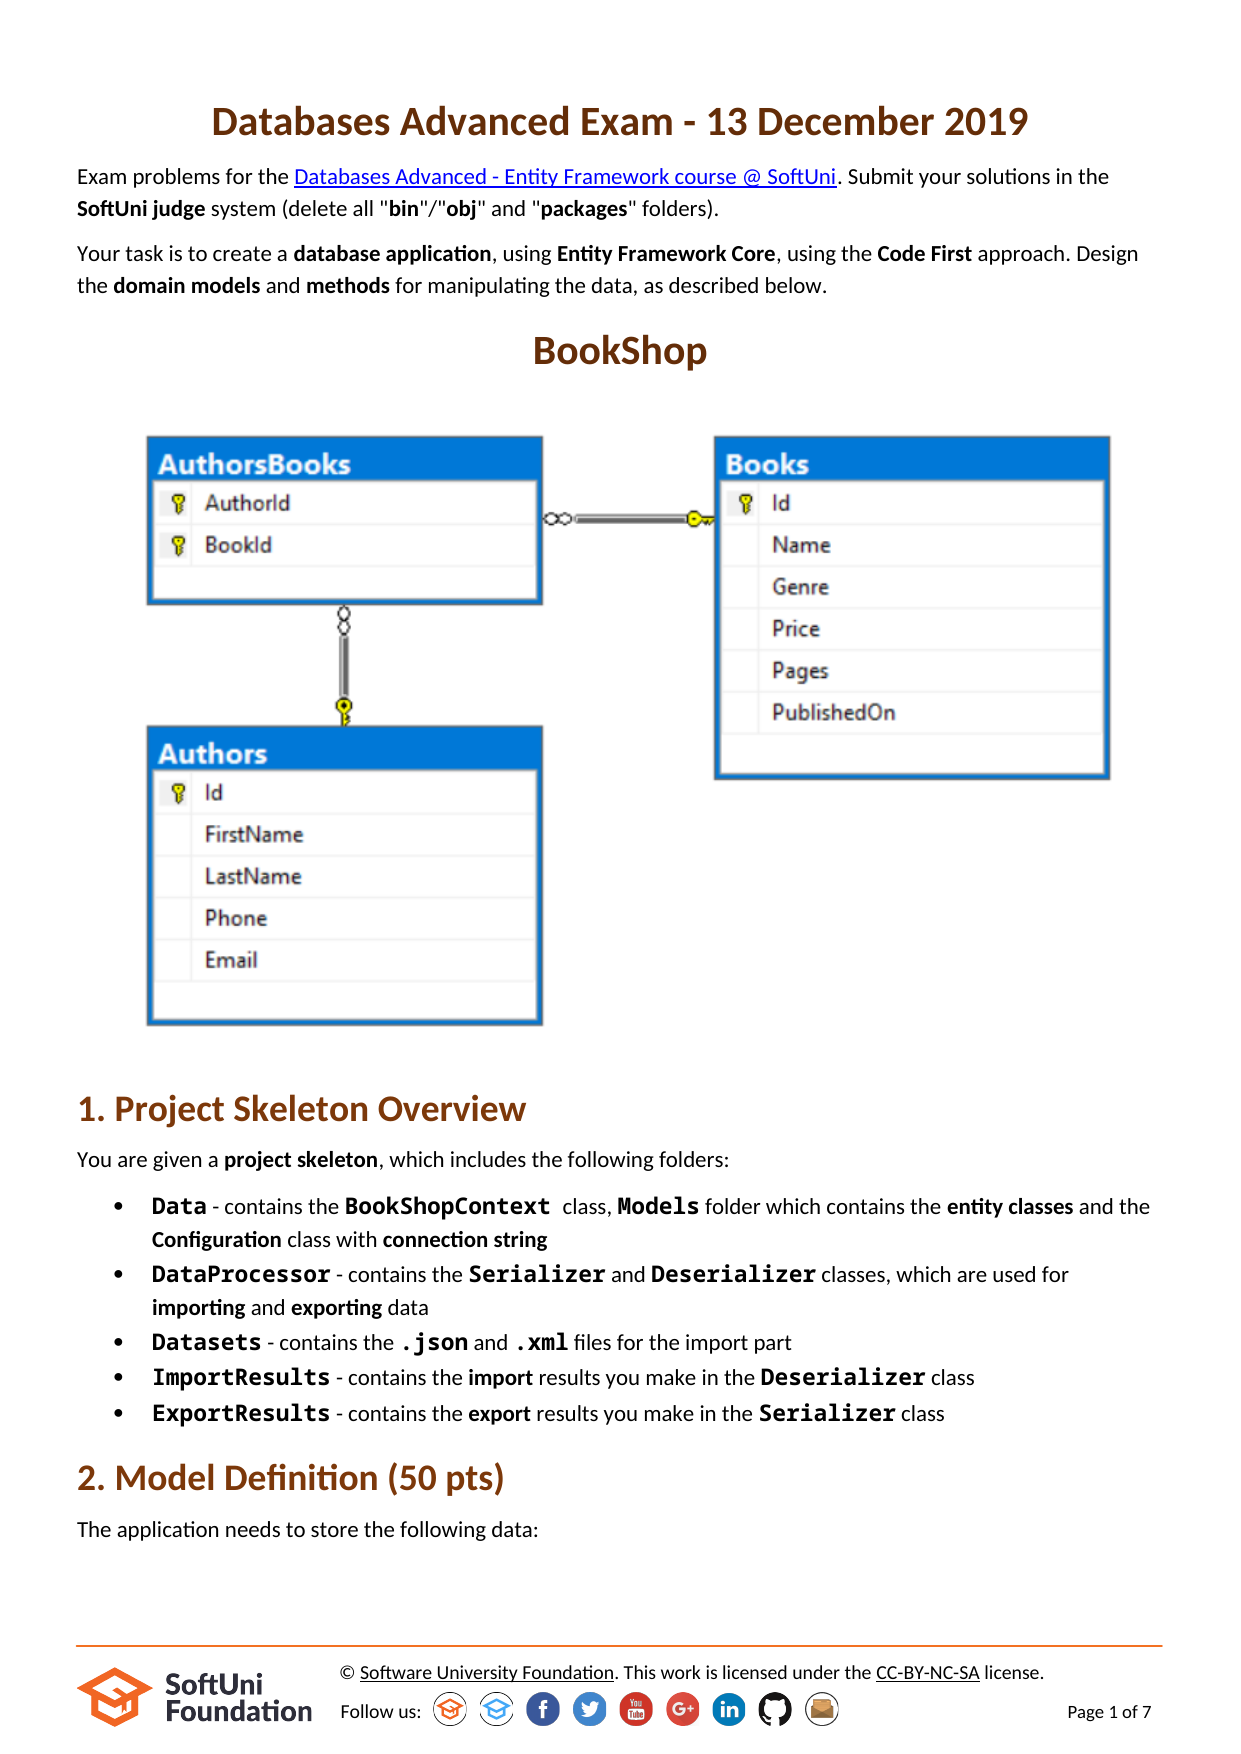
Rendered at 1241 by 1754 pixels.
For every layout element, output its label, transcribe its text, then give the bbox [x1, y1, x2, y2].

picture [727, 1707, 738, 1717]
list Data - contains the BookShopContext class, Models folder which contains the entity classes and the Configuration class with connection string [114, 1190, 1163, 1254]
text You are given a project skeleton, which includes the following folders: [77, 1146, 1163, 1173]
picture [758, 1692, 792, 1726]
picture [526, 1692, 560, 1726]
subtitle Model Definition (50 pts) [77, 1454, 1163, 1500]
text Exam problems for the Databases Advanced - Entity Framework course @ SoftUni. Submit your solutions in the SoftUni judge system (delete all "bin"/"obj" and "packages" folders). [77, 162, 1163, 222]
subtitle Project Skeleton Overview [77, 1084, 1163, 1130]
picture [805, 1692, 839, 1726]
picture [619, 1692, 653, 1726]
picture [736, 1716, 746, 1726]
text The application needs to store the following data: [77, 1515, 1163, 1543]
list Datasets - contains the .json and .xml files for the import part [114, 1325, 1163, 1357]
text Your task is to create a database application, using Entity Framework Core, using the Code First approach. Design the domain models and methods for manipulating the data, as described below. [77, 239, 1163, 299]
picture [573, 1692, 607, 1726]
picture [666, 1692, 700, 1726]
subtitle BookShop [77, 324, 1163, 375]
picture [712, 1716, 722, 1726]
list ExportResults - contains the export results you make in the Serializer class [114, 1397, 1163, 1428]
picture [433, 1692, 467, 1726]
list DataProcessor - contains the Serializer and Deserializer classes, which are used for importing and exporting data [114, 1258, 1163, 1321]
subtitle Databases Advanced Exam - 13 December 2019 [77, 95, 1163, 146]
picture [76, 391, 1164, 1060]
picture [736, 1693, 746, 1703]
picture [76, 1667, 312, 1727]
picture [712, 1693, 722, 1703]
list ImportResults - contains the import results you make in the Deserializer class [114, 1361, 1163, 1393]
picture [480, 1692, 513, 1726]
